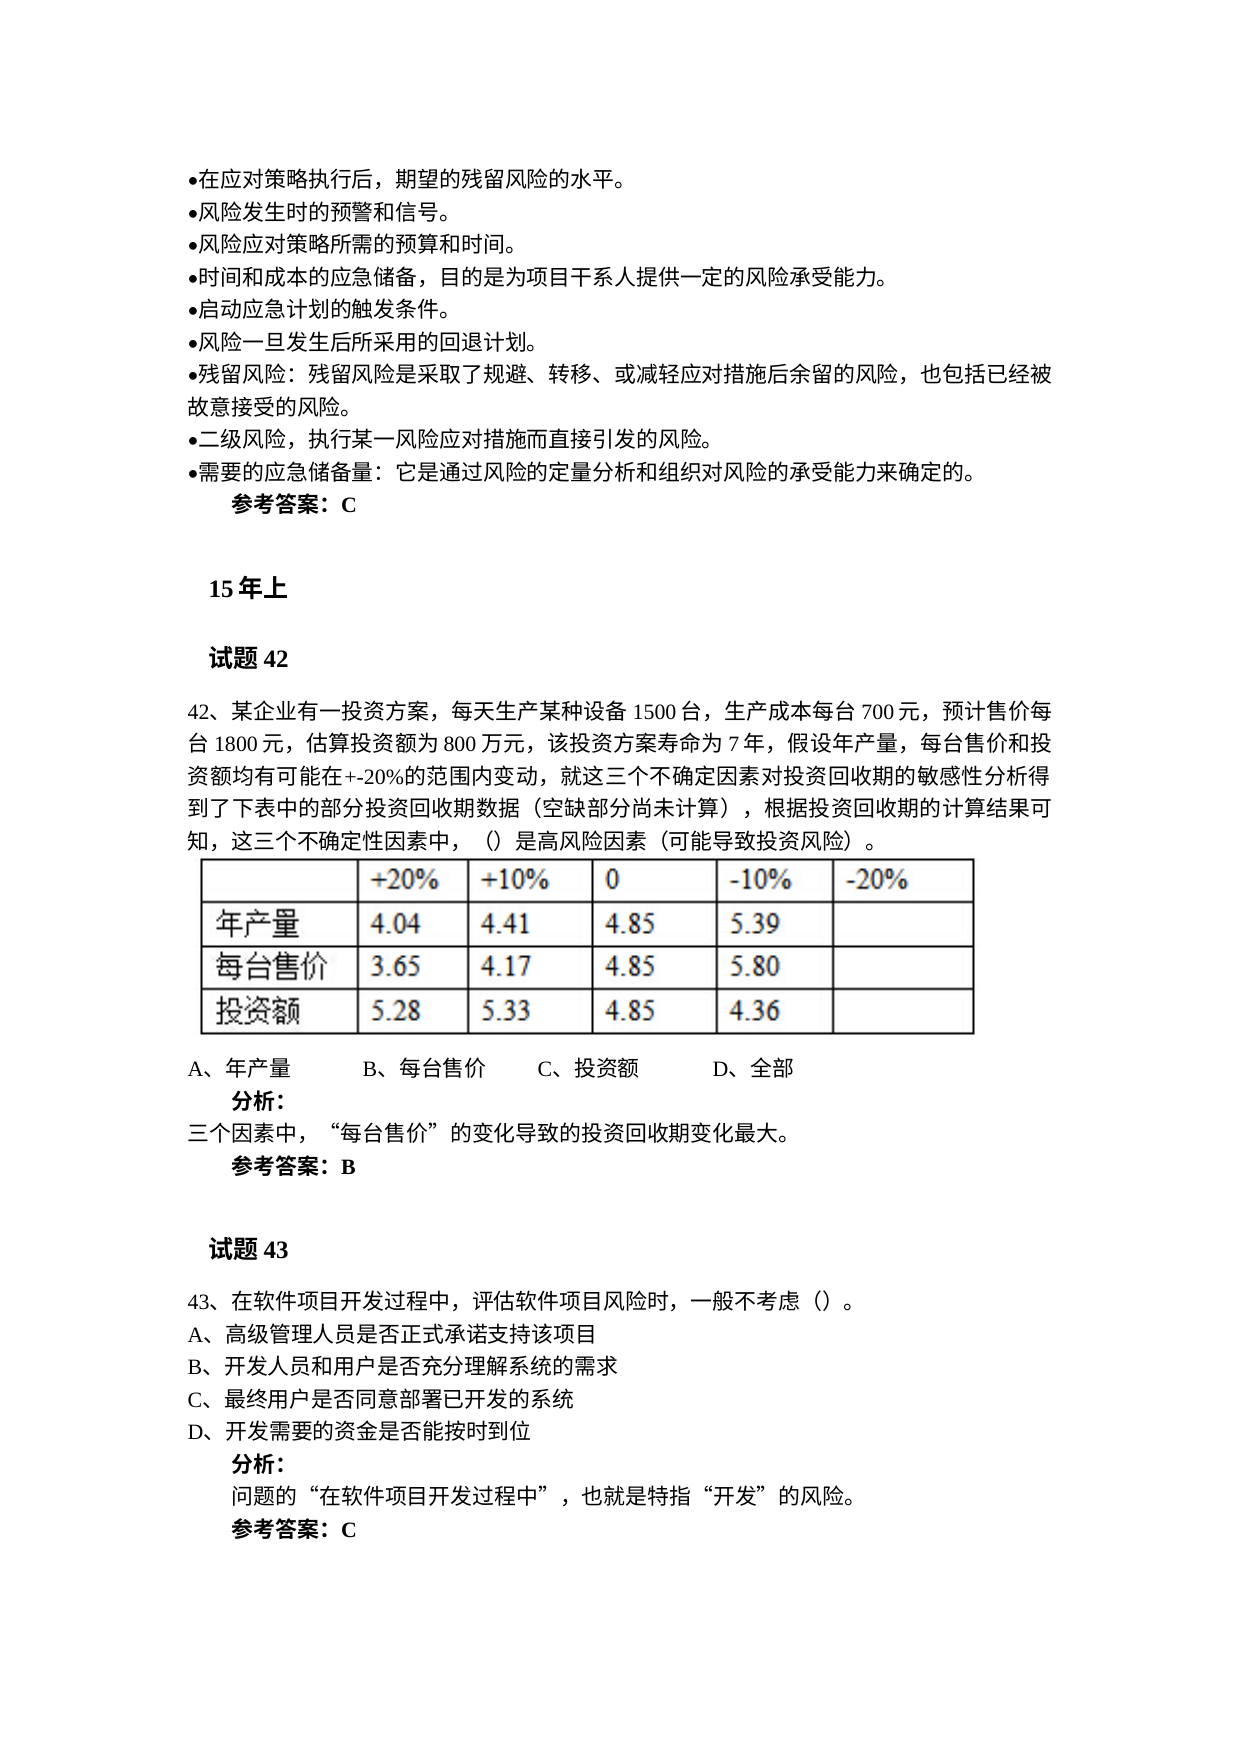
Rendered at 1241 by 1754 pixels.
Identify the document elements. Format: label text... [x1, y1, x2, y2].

text D、开发需要的资金是否能按时到位 [187, 1414, 1053, 1446]
text C、最终用户是否同意部署已开发的系统 [187, 1381, 1053, 1414]
text A、高级管理人员是否正式承诺支持该项目 [187, 1316, 1053, 1349]
text •风险应对策略所需的预算和时间。 [187, 227, 1053, 259]
text •启动应急计划的触发条件。 [187, 292, 1053, 324]
text •风险发生时的预警和信号。 [187, 194, 1053, 227]
text 参考答案：B [187, 1148, 1053, 1181]
text •风险一旦发生后所采用的回退计划。 [187, 324, 1053, 357]
text 42、某企业有一投资方案，每天生产某种设备1500台，生产成本每台700元，预计售价每台1800元，估算投资额为800万元，该投资方案寿命为7年，假设年产量，每台售价和投资额均有可能在+-20%的范围内变动，就这三个不确定因素对投资回收期的敏感性分析得到了下表中的部分投资回收期数据（空缺部分尚未计算），根据投资回收期的计算结果可知，这三个不确定性因素中，（）是高风险因素（可能导致投资风险）。 [187, 693, 1053, 856]
text •二级风险，执行某一风险应对措施而直接引发的风险。 [187, 422, 1053, 454]
text 43、在软件项目开发过程中，评估软件项目风险时，一般不考虑（）。 [187, 1284, 1053, 1316]
text 三个因素中，“每台售价”的变化导致的投资回收期变化最大。 [187, 1116, 1053, 1148]
picture [193, 855, 987, 1039]
text 分析： [187, 1446, 1053, 1479]
text •时间和成本的应急储备，目的是为项目干系人提供一定的风险承受能力。 [187, 259, 1053, 292]
text •需要的应急储备量：它是通过风险的定量分析和组织对风险的承受能力来确定的。 [187, 454, 1053, 487]
text •在应对策略执行后，期望的残留风险的水平。 [187, 162, 1053, 194]
text 分析： [187, 1083, 1053, 1116]
text 参考答案：C [187, 1511, 1053, 1544]
subtitle 15年上 [187, 568, 1053, 604]
text •残留风险：残留风险是采取了规避、转移、或减轻应对措施后余留的风险，也包括已经被故意接受的风险。 [187, 357, 1053, 422]
subtitle 试题43 [187, 1229, 1053, 1266]
text 问题的“在软件项目开发过程中”，也就是特指“开发”的风险。 [187, 1479, 1053, 1511]
text A、年产量 B、每台售价 C、投资额 D、全部 [187, 1051, 1053, 1083]
text 参考答案：C [187, 487, 1053, 519]
text B、开发人员和用户是否充分理解系统的需求 [187, 1349, 1053, 1381]
subtitle 试题42 [187, 639, 1053, 675]
